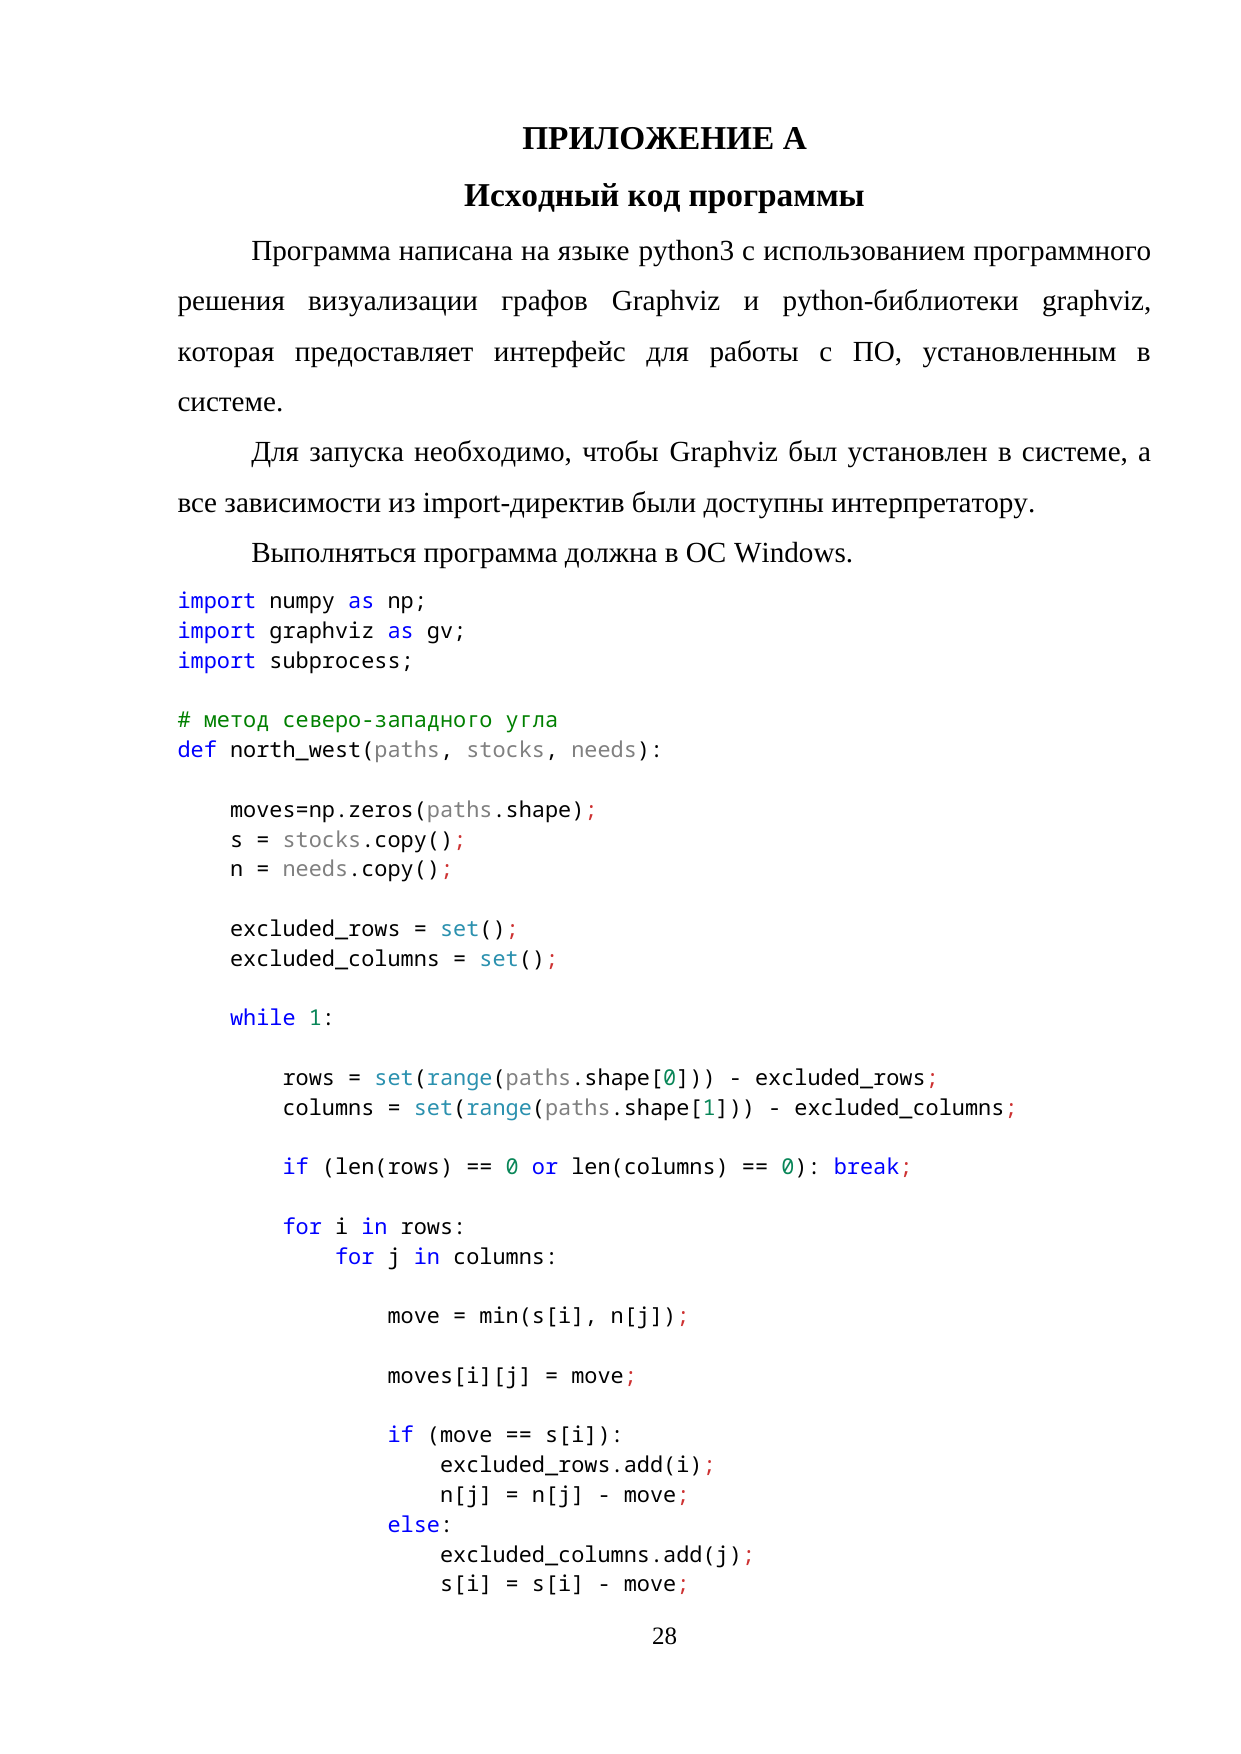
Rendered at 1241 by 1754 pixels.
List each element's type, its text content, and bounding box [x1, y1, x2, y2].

text moves=np.zeros(paths.shape); [177, 794, 1152, 824]
text for j in columns: [177, 1241, 1152, 1271]
text import graphviz as gv; [177, 615, 1152, 645]
text n[j] = n[j] - move; [177, 1479, 1152, 1509]
text import subprocess; [177, 645, 1152, 675]
text excluded_columns.add(j); [177, 1539, 1152, 1568]
text def north_west(paths, stocks, needs): [177, 734, 1152, 764]
text else: [177, 1509, 1152, 1539]
text excluded_rows.add(i); [177, 1449, 1152, 1479]
text s[i] = s[i] - move; [177, 1568, 1152, 1598]
text for i in rows: [177, 1211, 1152, 1241]
text Выполняться программа должна в ОС Windows. [177, 535, 1152, 568]
text columns = set(range(paths.shape[1])) - excluded_columns; [177, 1092, 1152, 1122]
text if (move == s[i]): [177, 1419, 1152, 1449]
text rows = set(range(paths.shape[0])) - excluded_rows; [177, 1062, 1152, 1092]
text move = min(s[i], n[j]); [177, 1300, 1152, 1330]
text if (len(rows) == 0 or len(columns) == 0): break; [177, 1151, 1152, 1181]
text n = needs.copy(); [177, 853, 1152, 883]
text excluded_rows = set(); [177, 913, 1152, 943]
text excluded_columns = set(); [177, 943, 1152, 973]
text Для запуска необходимо, чтобы Graphviz был установлен в системе, а все зависимости из import-директив были доступны интерпретатору. [177, 434, 1152, 518]
text s = stocks.copy(); [177, 824, 1152, 853]
text moves[i][j] = move; [177, 1360, 1152, 1390]
text # метод северо-западного угла [177, 704, 1152, 734]
text Программа написана на языке python3 с использованием программного решения визуализации графов Graphviz и python-библиотеки graphviz, которая предоставляет интерфейс для работы с ПО, установленным в системе. [177, 233, 1152, 418]
text import numpy as np; [177, 585, 1152, 615]
subtitle ПРИЛОЖЕНИЕ А Исходный код программы [177, 118, 1152, 214]
text while 1: [177, 1002, 1152, 1032]
